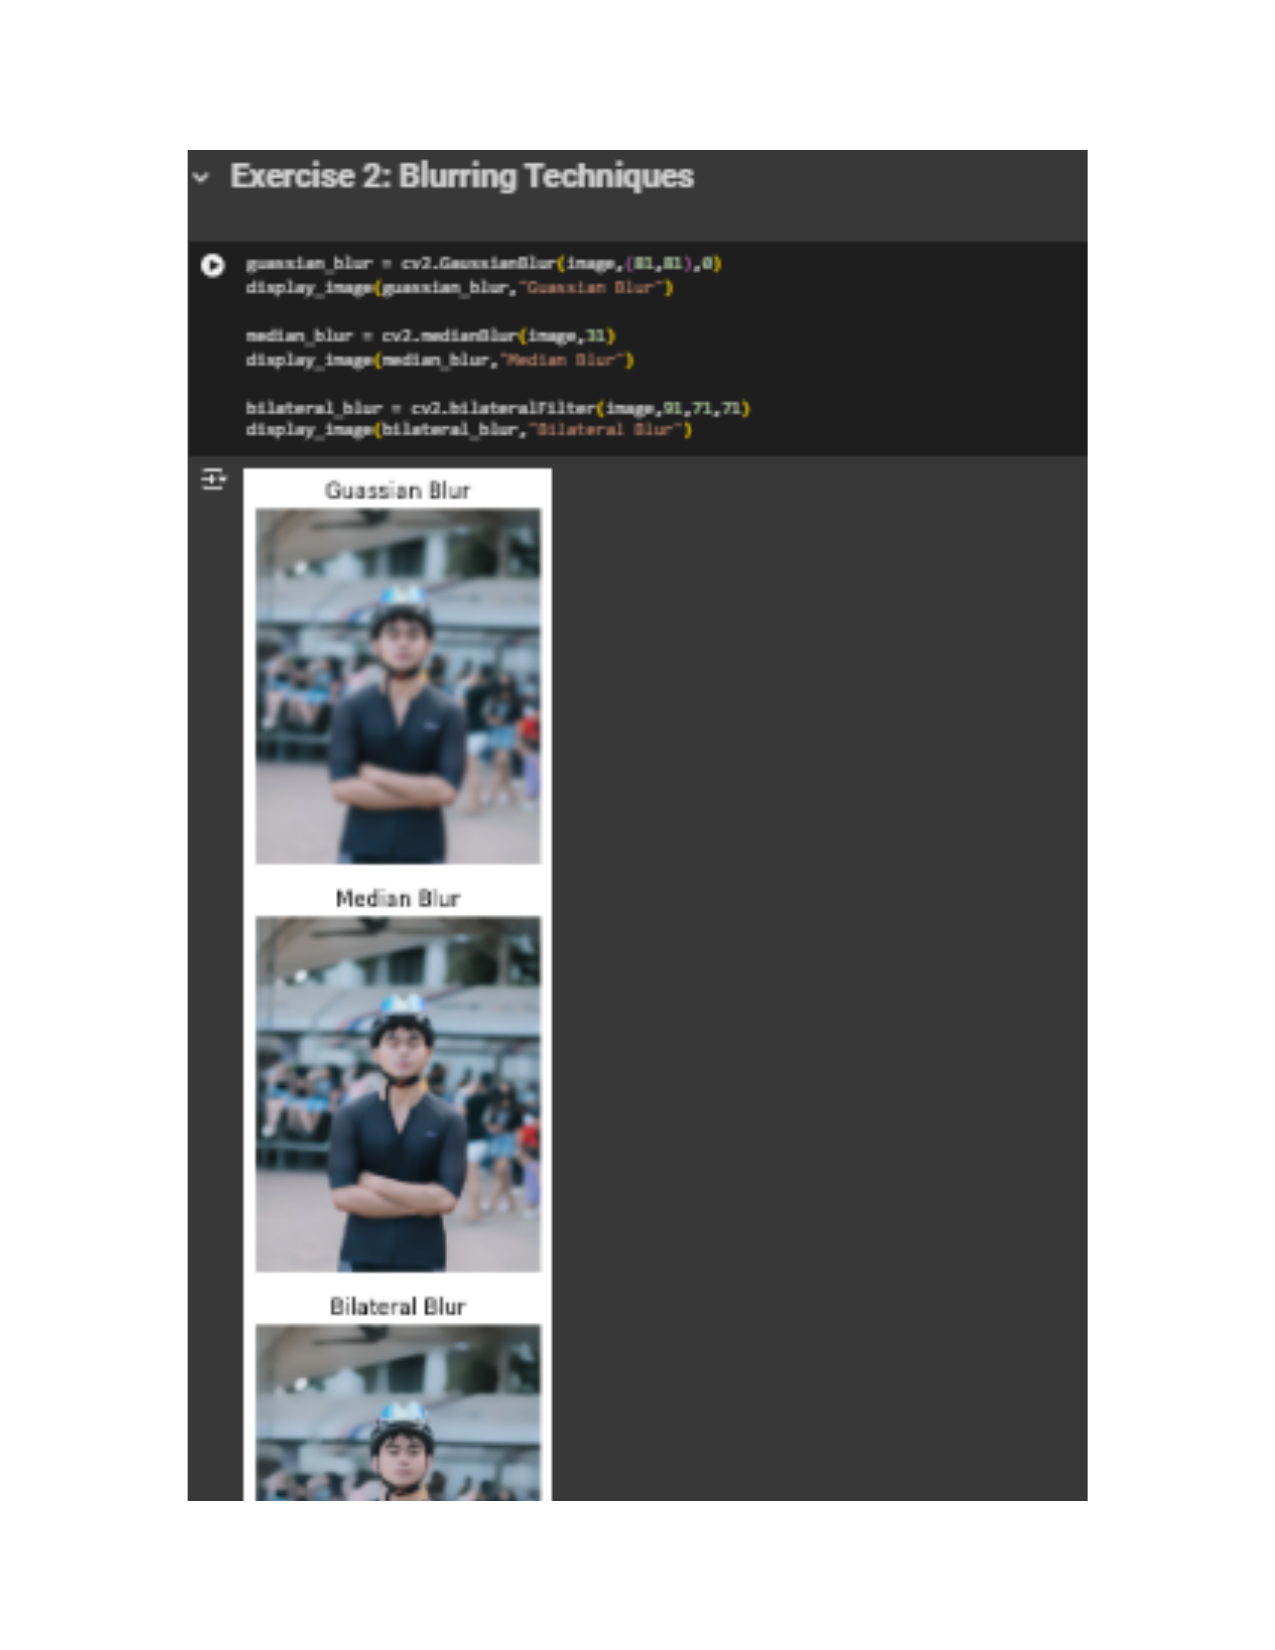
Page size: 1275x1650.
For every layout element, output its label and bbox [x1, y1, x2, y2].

picture [187, 150, 1088, 1501]
